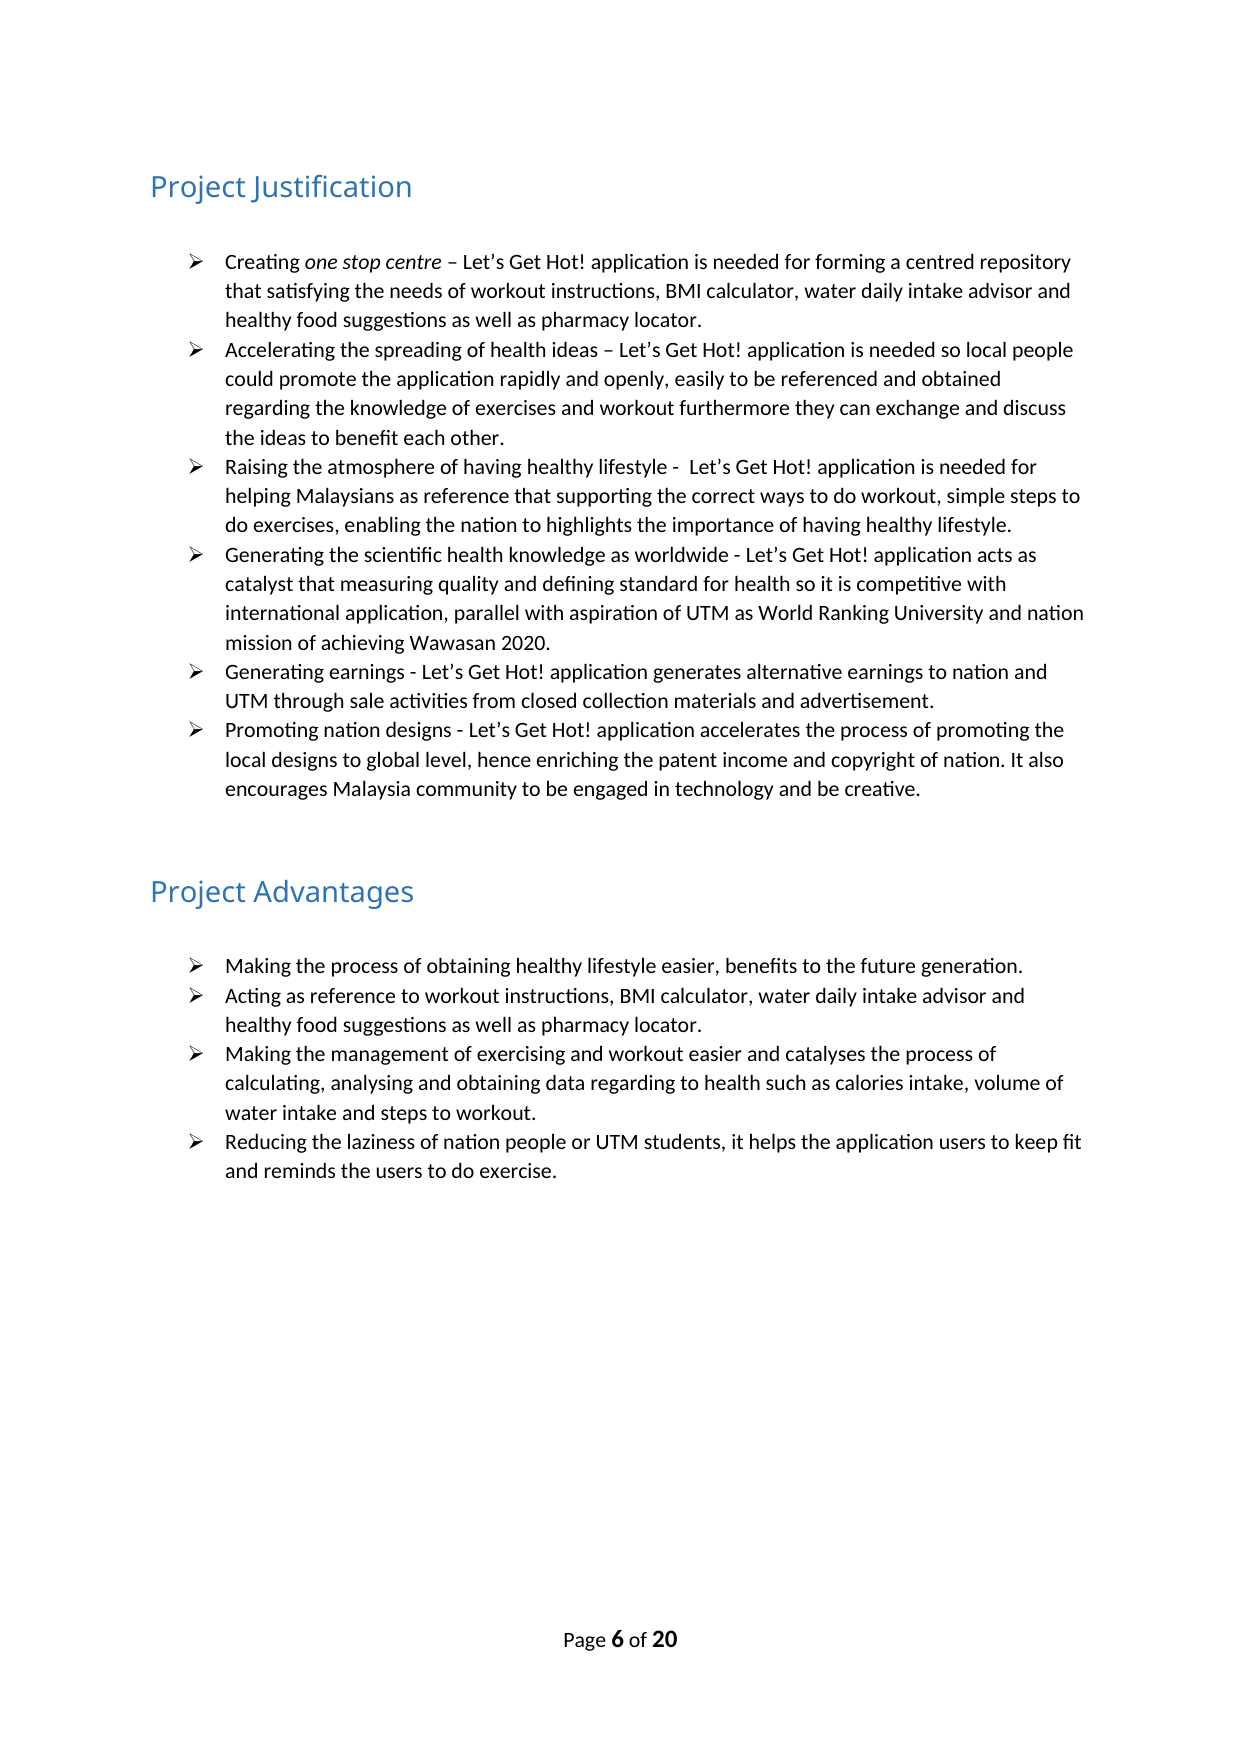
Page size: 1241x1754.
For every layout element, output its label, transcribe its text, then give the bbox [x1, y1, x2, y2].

list Generating the scientific health knowledge as worldwide - Let’s Get Hot! application acts as catalyst that measuring quality and defining standard for health so it is competitive with international application, parallel with aspiration of UTM as World Ranking University and nation mission of achieving Wawasan 2020. [187, 541, 1090, 655]
list Making the process of obtaining healthy lifestyle easier, benefits to the future generation. [187, 952, 1090, 979]
list Reducing the laziness of nation people or UTM students, it helps the application users to keep fit and reminds the users to do exercise. [187, 1128, 1090, 1184]
list Creating one stop centre – Let’s Get Hot! application is needed for forming a centred repository that satisfying the needs of workout instructions, BMI calculator, water daily intake advisor and healthy food suggestions as well as pharmacy locator. [187, 248, 1090, 333]
list Raising the atmosphere of having healthy lifestyle - Let’s Get Hot! application is needed for helping Malaysians as reference that supporting the correct ways to do workout, simple steps to do exercises, enabling the nation to highlights the importance of having healthy lifestyle. [187, 453, 1090, 538]
list Promoting nation designs - Let’s Get Hot! application accelerates the process of promoting the local designs to global level, hence enriching the patent income and copyright of nation. It also encourages Malaysia community to be engaged in technology and be creative. [187, 716, 1090, 802]
subtitle Project Advantages [150, 871, 1090, 911]
list Making the management of exercising and workout easier and catalyses the process of calculating, analysing and obtaining data regarding to health such as calories intake, volume of water intake and steps to workout. [187, 1040, 1090, 1126]
subtitle Project Justification [150, 167, 1090, 206]
list Acting as reference to workout instructions, BMI calculator, water daily intake advisor and healthy food suggestions as well as pharmacy locator. [187, 982, 1090, 1038]
list Generating earnings - Let’s Get Hot! application generates alternative earnings to nation and UTM through sale activities from closed collection materials and advertisement. [187, 658, 1090, 714]
list Accelerating the spreading of health ideas – Let’s Get Hot! application is needed so local people could promote the application rapidly and openly, easily to be referenced and obtained regarding the knowledge of exercises and workout furthermore they can exchange and discuss the ideas to benefit each other. [187, 336, 1090, 450]
